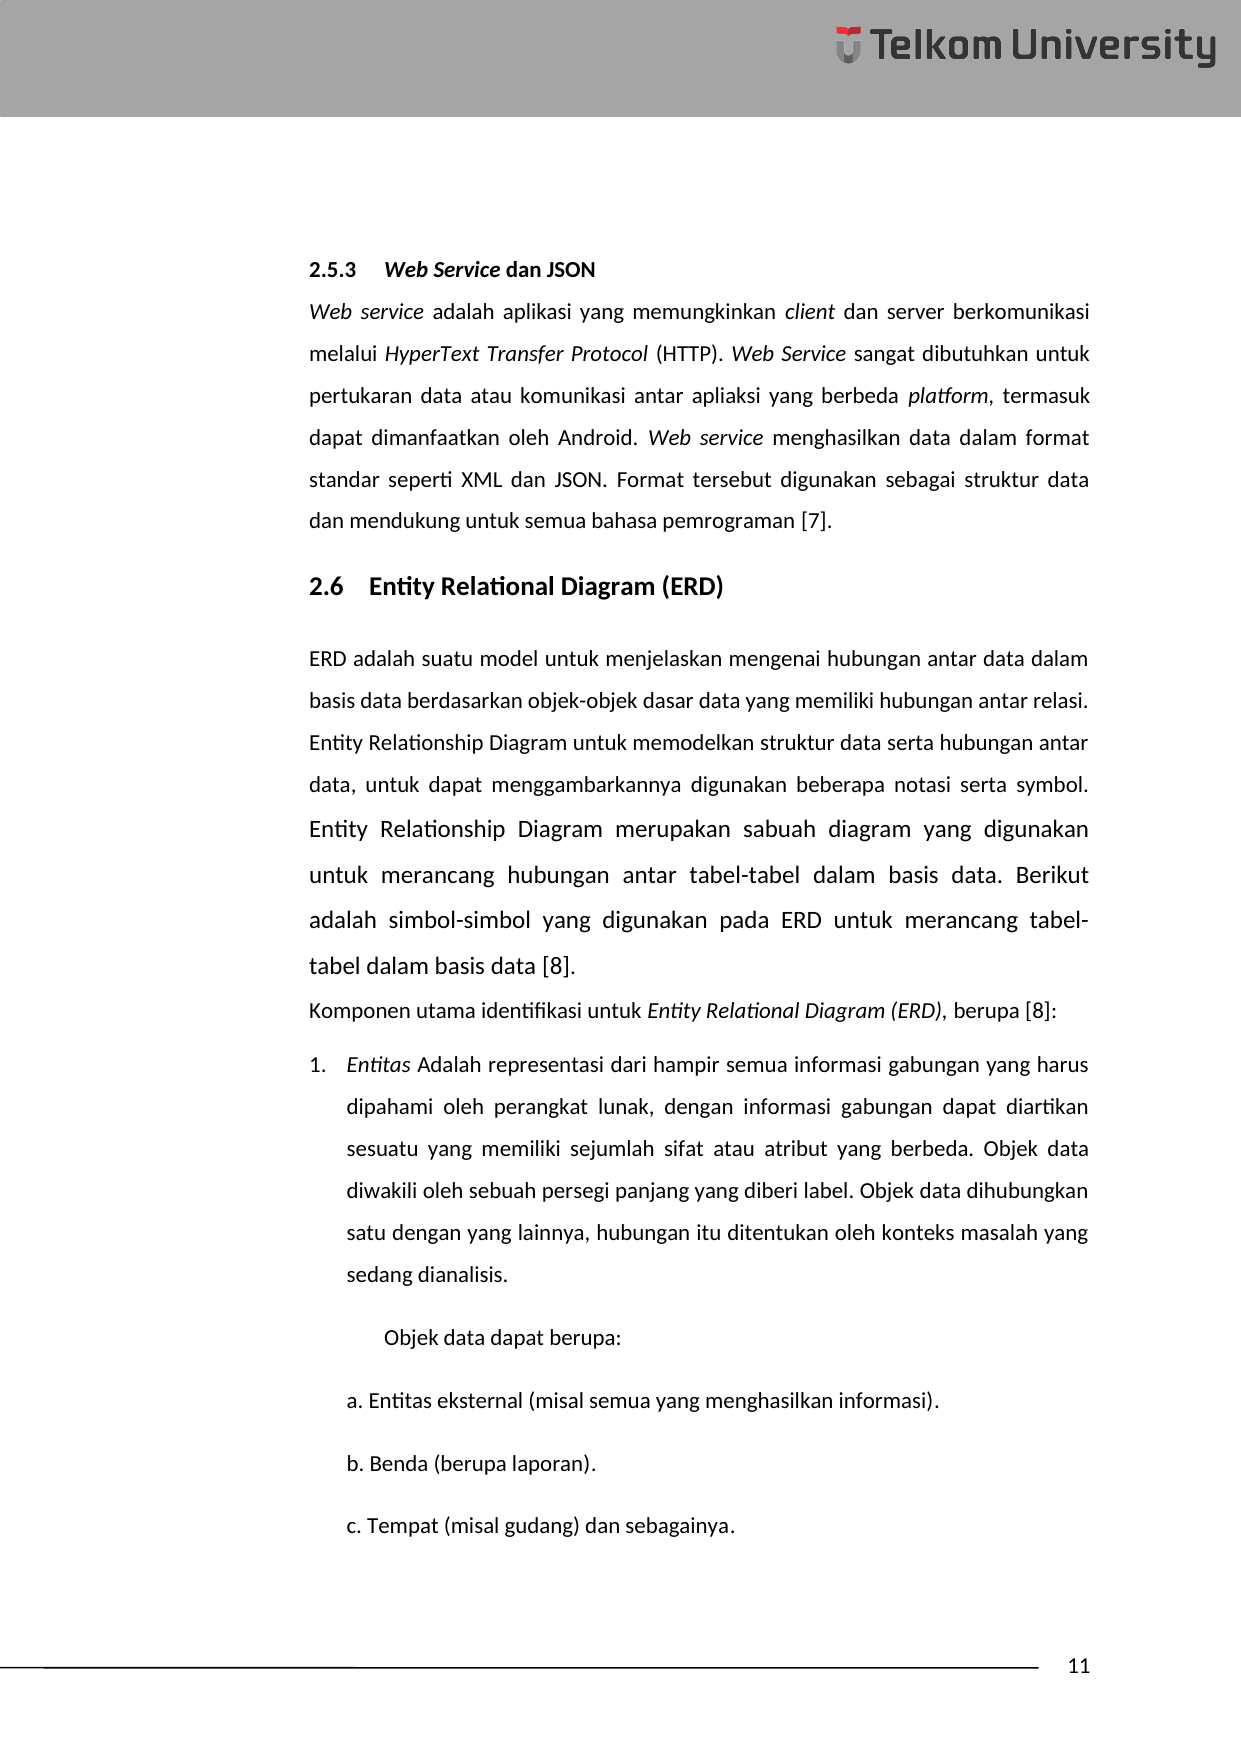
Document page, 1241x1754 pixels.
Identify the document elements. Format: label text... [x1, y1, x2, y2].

text a. Entitas eksternal (misal semua yang menghasilkan informasi). [346, 1386, 1090, 1414]
text Komponen utama identifikasi untuk Entity Relational Diagram (ERD), berupa : [309, 996, 1090, 1024]
text ERD adalah suatu model untuk menjelaskan mengenai hubungan antar data dalam basis data berdasarkan objek-objek dasar data yang memiliki hubungan antar relasi. Entity Relationship Diagram untuk memodelkan struktur data serta hubungan antar data, untuk dapat menggambarkannya digunakan beberapa notasi serta symbol. Entity Relationship Diagram merupakan sabuah diagram yang digunakan untuk merancang hubungan antar tabel-tabel dalam basis data. Berikut adalah simbol-simbol yang digunakan pada ERD untuk merancang tabel-tabel dalam basis data. [309, 644, 1090, 981]
subtitle Web Service dan JSON [309, 255, 1090, 283]
list Entitas Adalah representasi dari hampir semua informasi gabungan yang harus dipahami oleh perangkat lunak, dengan informasi gabungan dapat diartikan sesuatu yang memiliki sejumlah sifat atau atribut yang berbeda. Objek data diwakili oleh sebuah persegi panjang yang diberi label. Objek data dihubungkan satu dengan yang lainnya, hubungan itu ditentukan oleh konteks masalah yang sedang dianalisis. [309, 1051, 1090, 1288]
text Web service adalah aplikasi yang memungkinkan client dan server berkomunikasi melalui HyperText Transfer Protocol (HTTP). Web Service sangat dibutuhkan untuk pertukaran data atau komunikasi antar apliaksi yang berbeda platform, termasuk dapat dimanfaatkan oleh Android. Web service menghasilkan data dalam format standar seperti XML dan JSON. Format tersebut digunakan sebagai struktur data dan mendukung untuk semua bahasa pemrograman. [309, 297, 1090, 535]
text b. Benda (berupa laporan). [346, 1449, 1090, 1477]
text Objek data dapat berupa: [384, 1323, 1090, 1351]
subtitle Entity Relational Diagram (ERD) [309, 569, 1090, 602]
text c. Tempat (misal gudang) dan sebagainya. [346, 1512, 1090, 1540]
picture [836, 26, 1216, 68]
